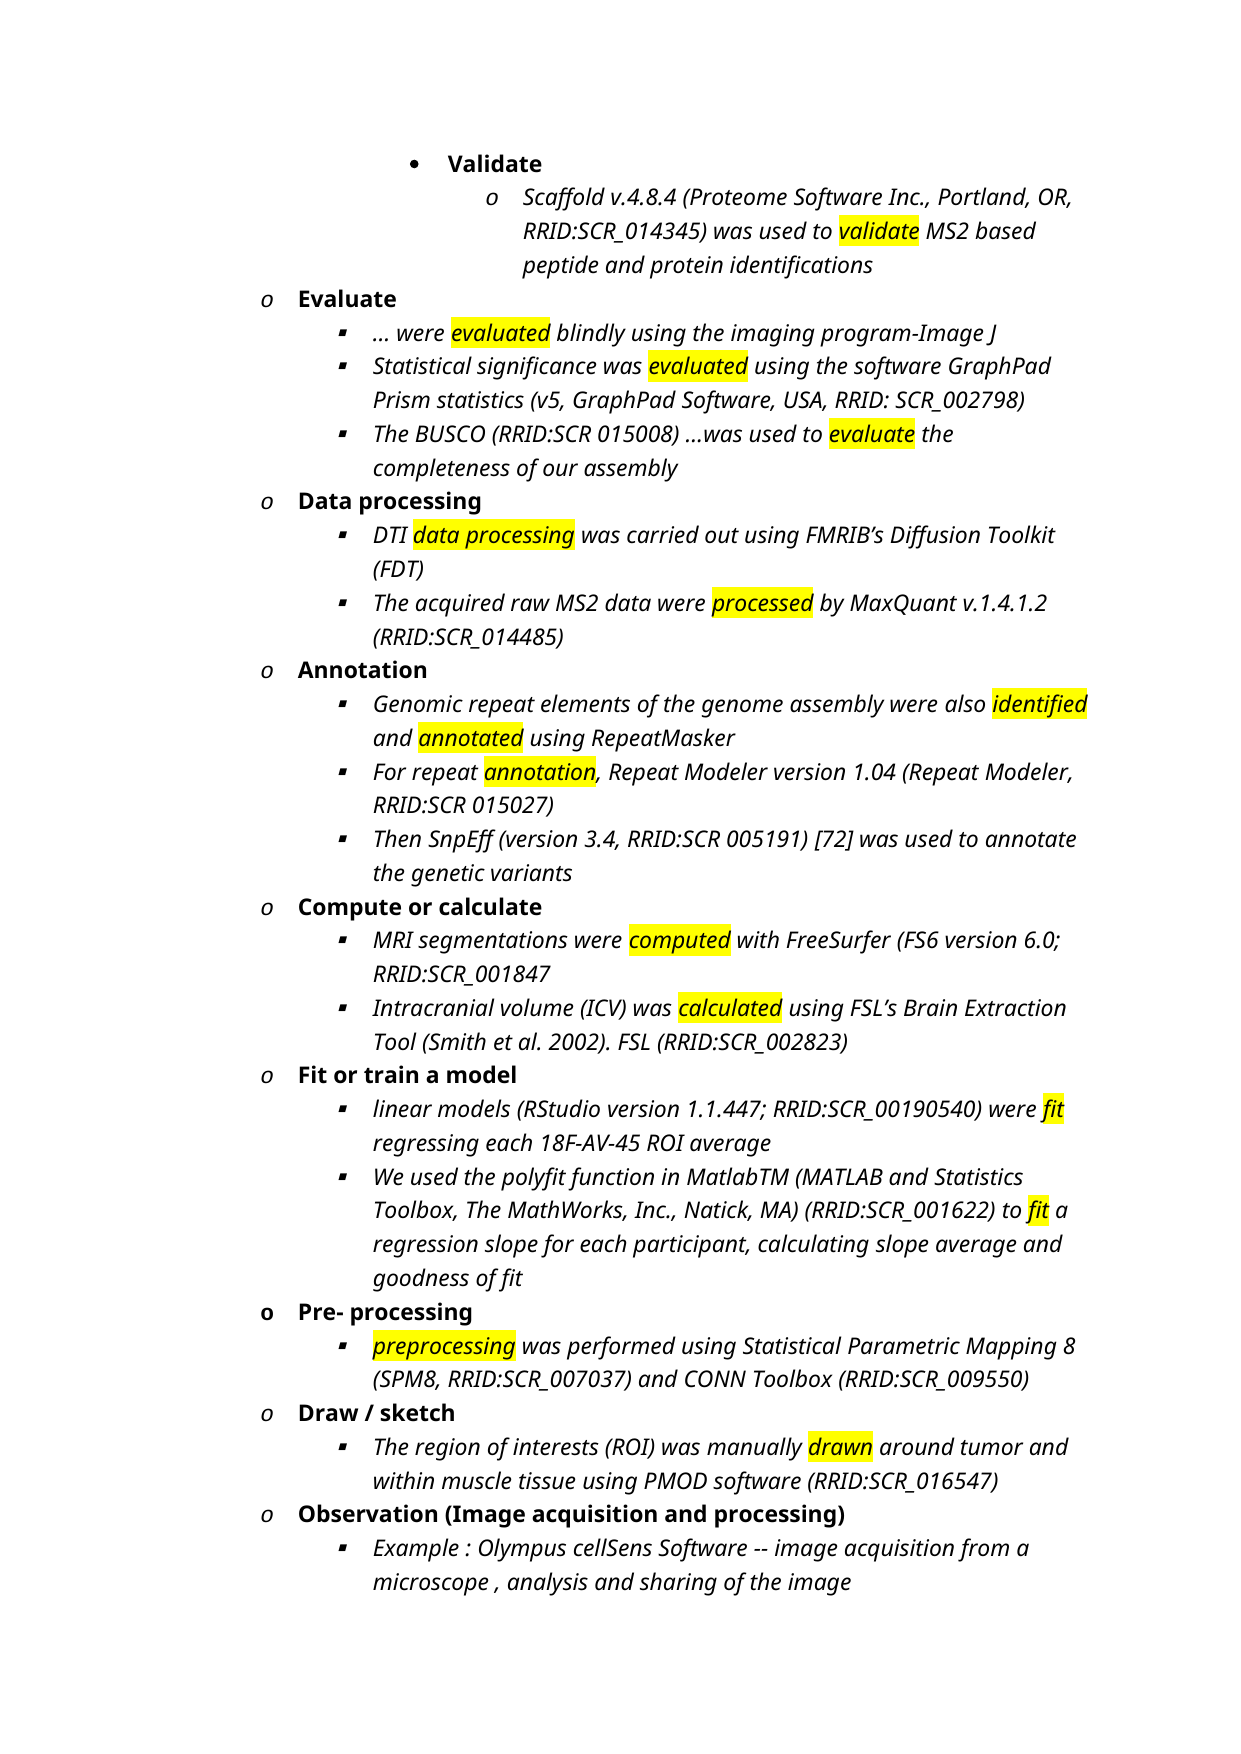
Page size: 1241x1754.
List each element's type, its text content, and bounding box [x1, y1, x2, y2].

list Then SnpEff (version 3.4, RRID:SCR 005191) [72] was used to annotate the genetic variants [335, 823, 1093, 888]
list We used the polyfit function in MatlabTM (MATLAB and Statistics Toolbox, The MathWorks, Inc., Natick, MA) (RRID:SCR_001622) to fit a regression slope for each participant, calculating slope average and goodness of fit [335, 1161, 1093, 1293]
list Intracranial volume (ICV) was calculated using FSL’s Brain Extraction Tool (Smith et al. 2002). FSL (RRID:SCR_002823) [335, 992, 1093, 1057]
list DTI data processing was carried out using FMRIB’s Diffusion Toolkit (FDT) [335, 519, 1093, 584]
list Pre- processing [260, 1296, 1093, 1327]
list MRI segmentations were computed with FreeSurfer (FS6 version 6.0; RRID:SCR_001847 [335, 924, 1093, 989]
list Statistical significance was evaluated using the software GraphPad Prism statistics (v5, GraphPad Software, USA, RRID: SCR_002798) [335, 350, 1093, 415]
list Validate [410, 148, 1093, 179]
list Annotation [260, 654, 1093, 686]
list Observation (Image acquisition and processing) [260, 1498, 1093, 1530]
list Evaluate [260, 283, 1093, 314]
list Fit or train a model [260, 1059, 1093, 1091]
list The region of interests (ROI) was manually drawn around tumor and within muscle tissue using PMOD software (RRID:SCR_016547) [335, 1431, 1093, 1496]
list For repeat annotation, Repeat Modeler version 1.04 (Repeat Modeler, RRID:SCR 015027) [335, 756, 1093, 821]
list preprocessing was performed using Statistical Parametric Mapping 8 (SPM8, RRID:SCR_007037) and CONN Toolbox (RRID:SCR_009550) [335, 1329, 1093, 1394]
list … were evaluated blindly using the imaging program-Image J [335, 317, 451, 348]
list Data processing [260, 485, 1093, 517]
list The acquired raw MS2 data were processed by MaxQuant v.1.4.1.2 (RRID:SCR_014485) [335, 587, 1093, 652]
list Scaffold v.4.8.4 (Proteome Software Inc., Portland, OR, RRID:SCR_014345) was used to validate MS2 based peptide and protein identifications [485, 181, 1093, 280]
list Genomic repeat elements of the genome assembly were also identified and annotated using RepeatMasker [335, 688, 1093, 753]
list Draw / sketch [260, 1397, 1093, 1428]
list The BUSCO (RRID:SCR 015008) …was used to evaluate the completeness of our assembly [335, 418, 1093, 483]
list Example : Olympus cellSens Software -- image acquisition from a microscope , analysis and sharing of the image [335, 1532, 1093, 1597]
list Compute or calculate [260, 891, 1093, 922]
list … were evaluated blindly using the imaging program-Image J [550, 317, 1093, 348]
list linear models (RStudio version 1.1.447; RRID:SCR_00190540) were fit regressing each 18F-AV-45 ROI average [335, 1093, 1093, 1158]
